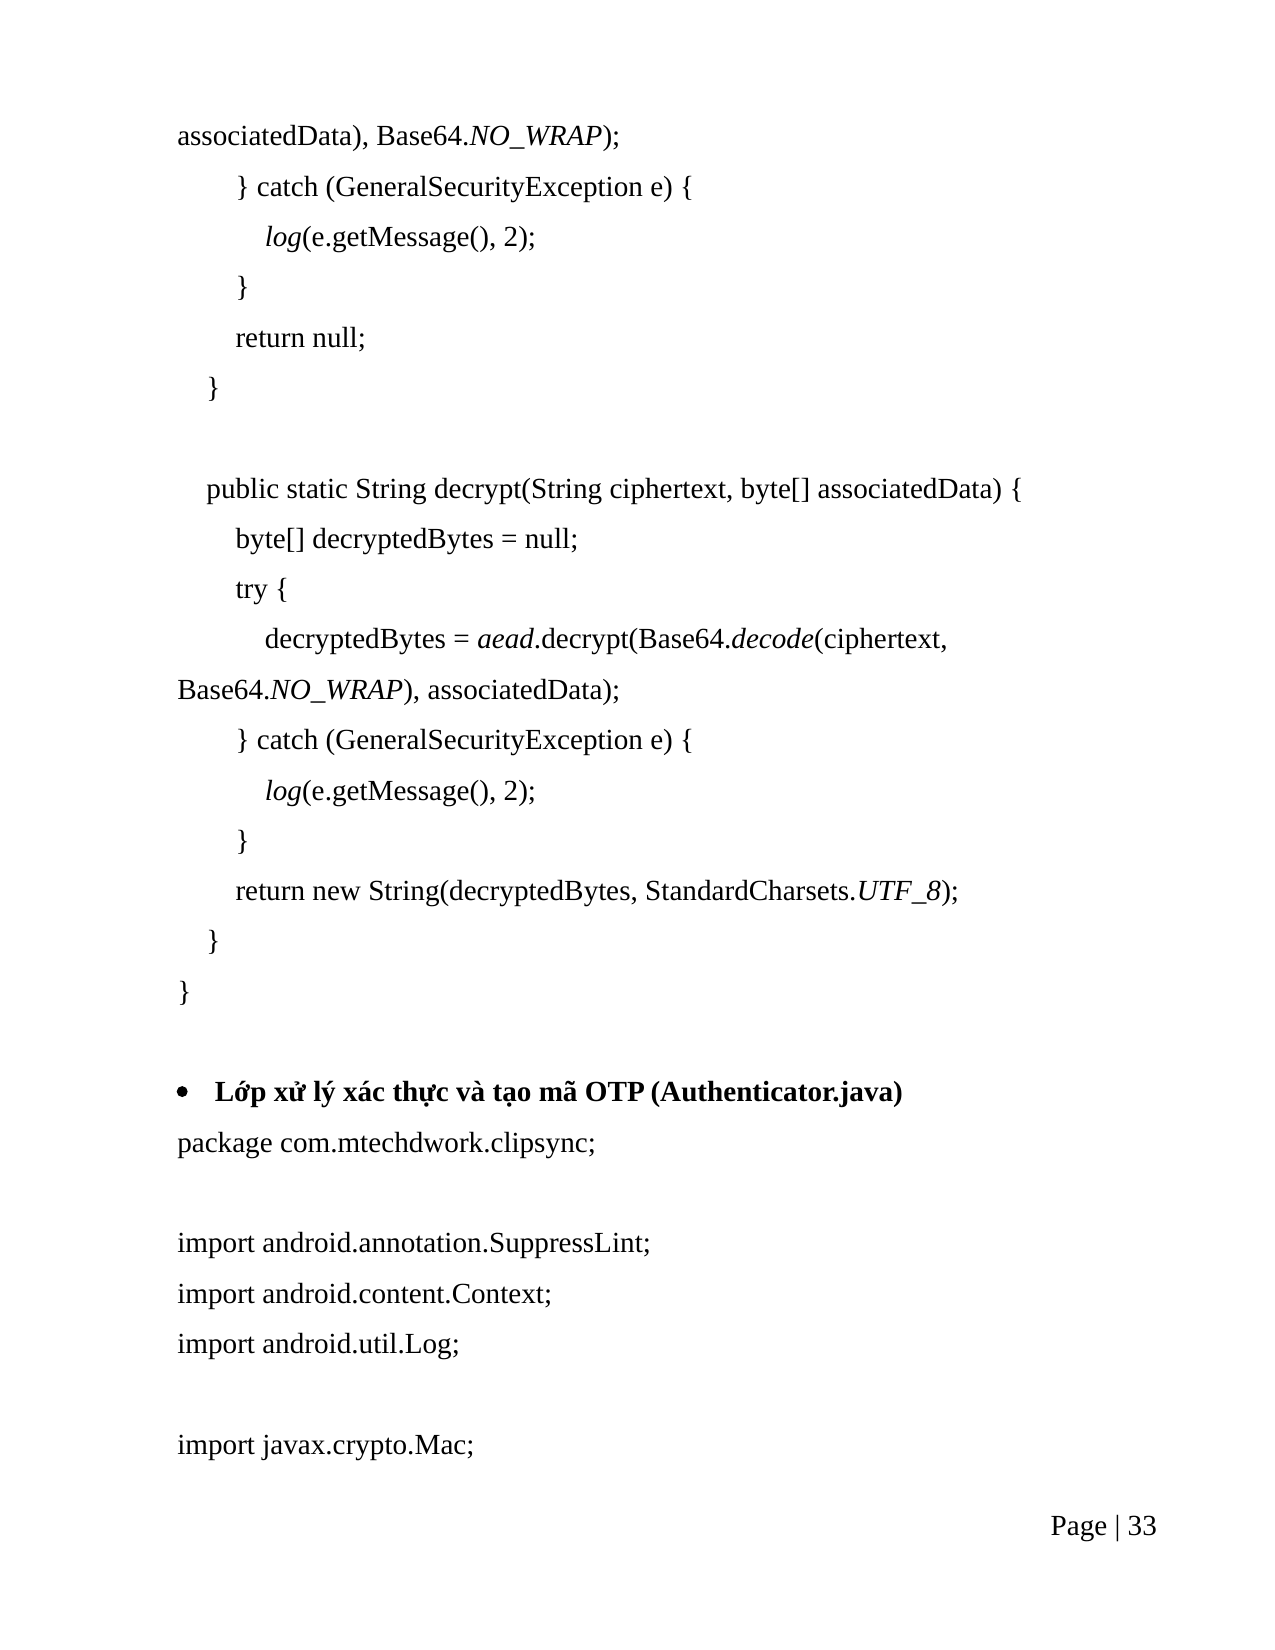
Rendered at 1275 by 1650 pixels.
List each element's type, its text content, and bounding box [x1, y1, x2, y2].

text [177, 118, 1156, 1007]
list Lớp xử lý xác thực và tạo mã OTP (Authenticator.java) [177, 1074, 1156, 1108]
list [177, 1125, 1156, 1460]
